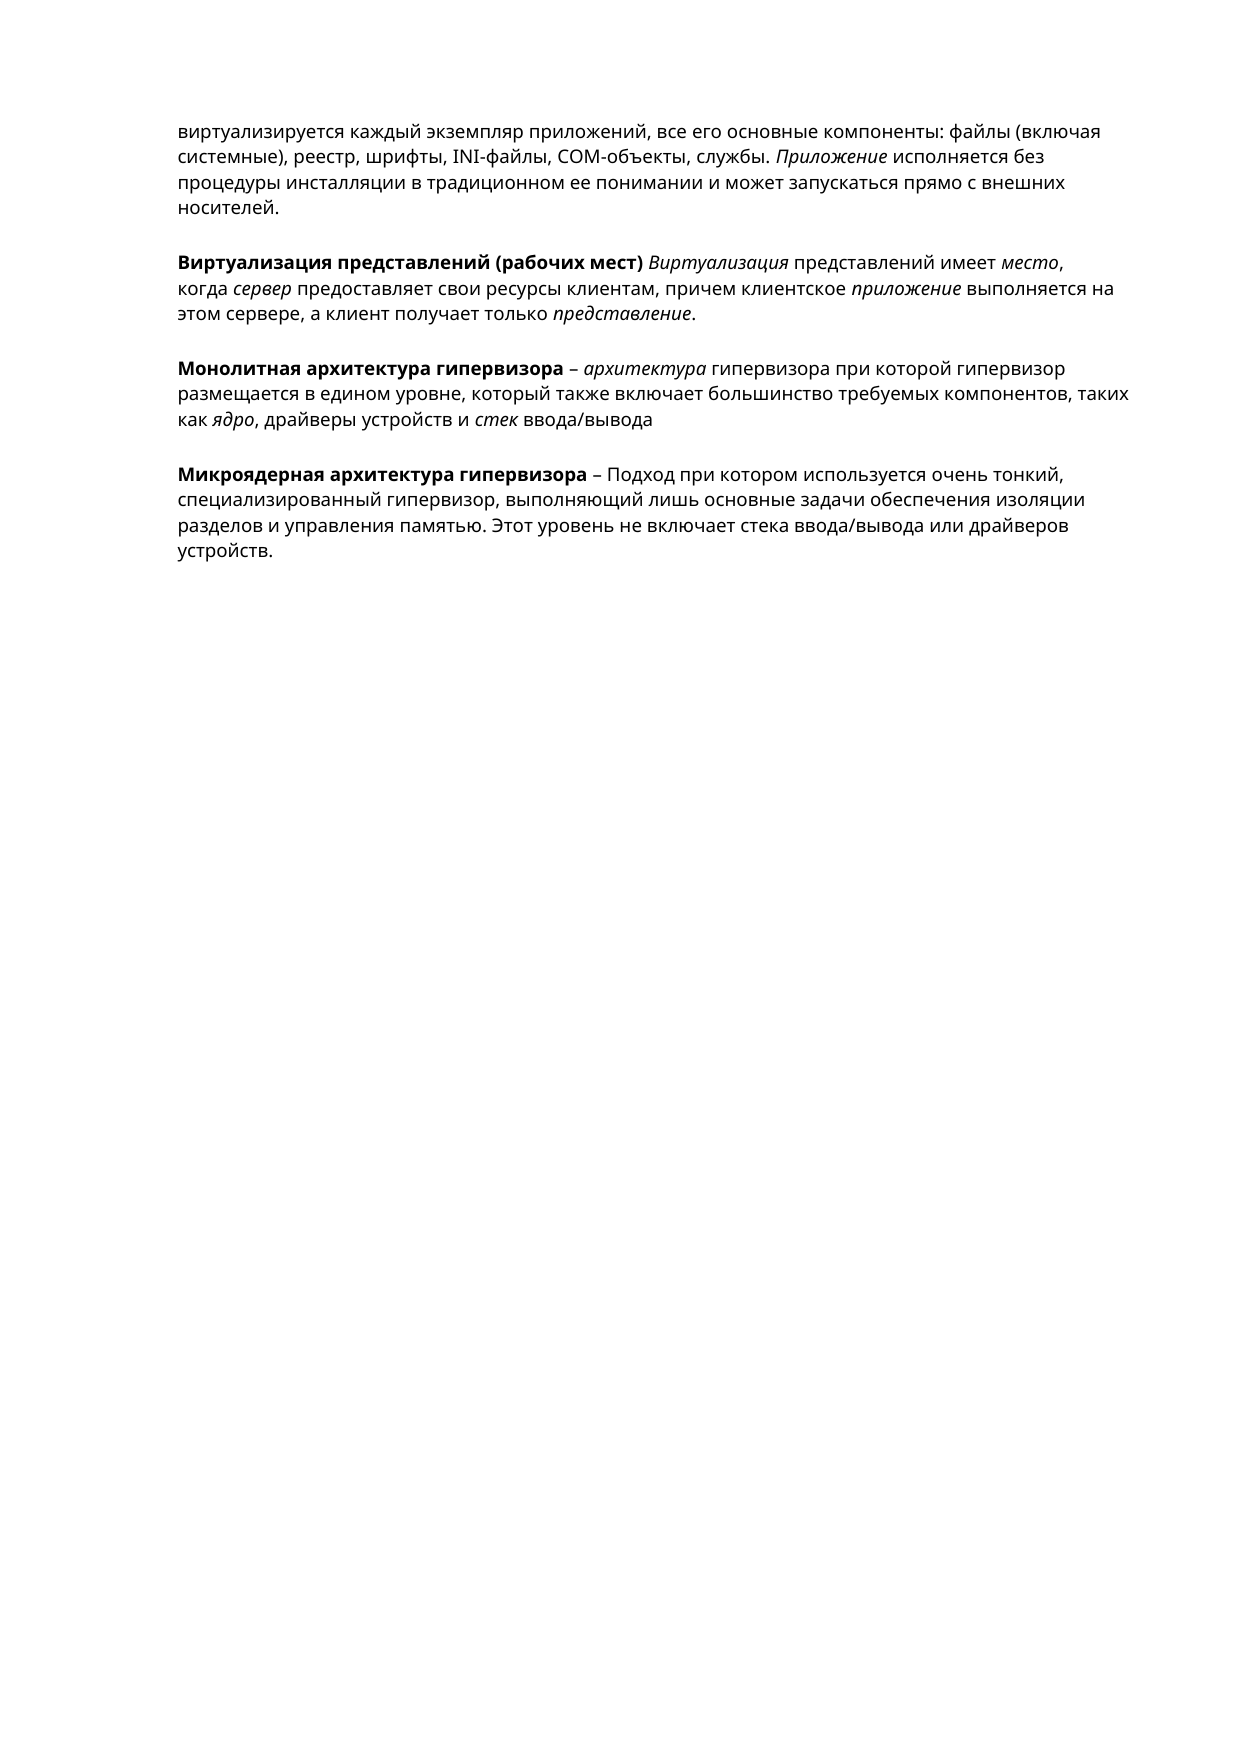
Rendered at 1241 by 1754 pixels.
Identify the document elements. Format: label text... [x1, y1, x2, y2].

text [177, 118, 1152, 220]
text Виртуализация представлений (рабочих мест) Виртуализация представлений имеет место, когда сервер предоставляет свои ресурсы клиентам, причем клиентское приложение выполняется на этом сервере, а клиент получает только представление. [177, 249, 1152, 326]
text Монолитная архитектура гипервизора – архитектура гипервизора при которой гипервизор размещается в едином уровне, который также включает большинство требуемых компонентов, таких как ядро, драйверы устройств и стек ввода/вывода [177, 355, 1152, 432]
text Микроядерная архитектура гипервизора – Подход при котором используется очень тонкий, специализированный гипервизор, выполняющий лишь основные задачи обеспечения изоляции разделов и управления памятью. Этот уровень не включает стека ввода/вывода или драйверов устройств. [177, 461, 1152, 563]
